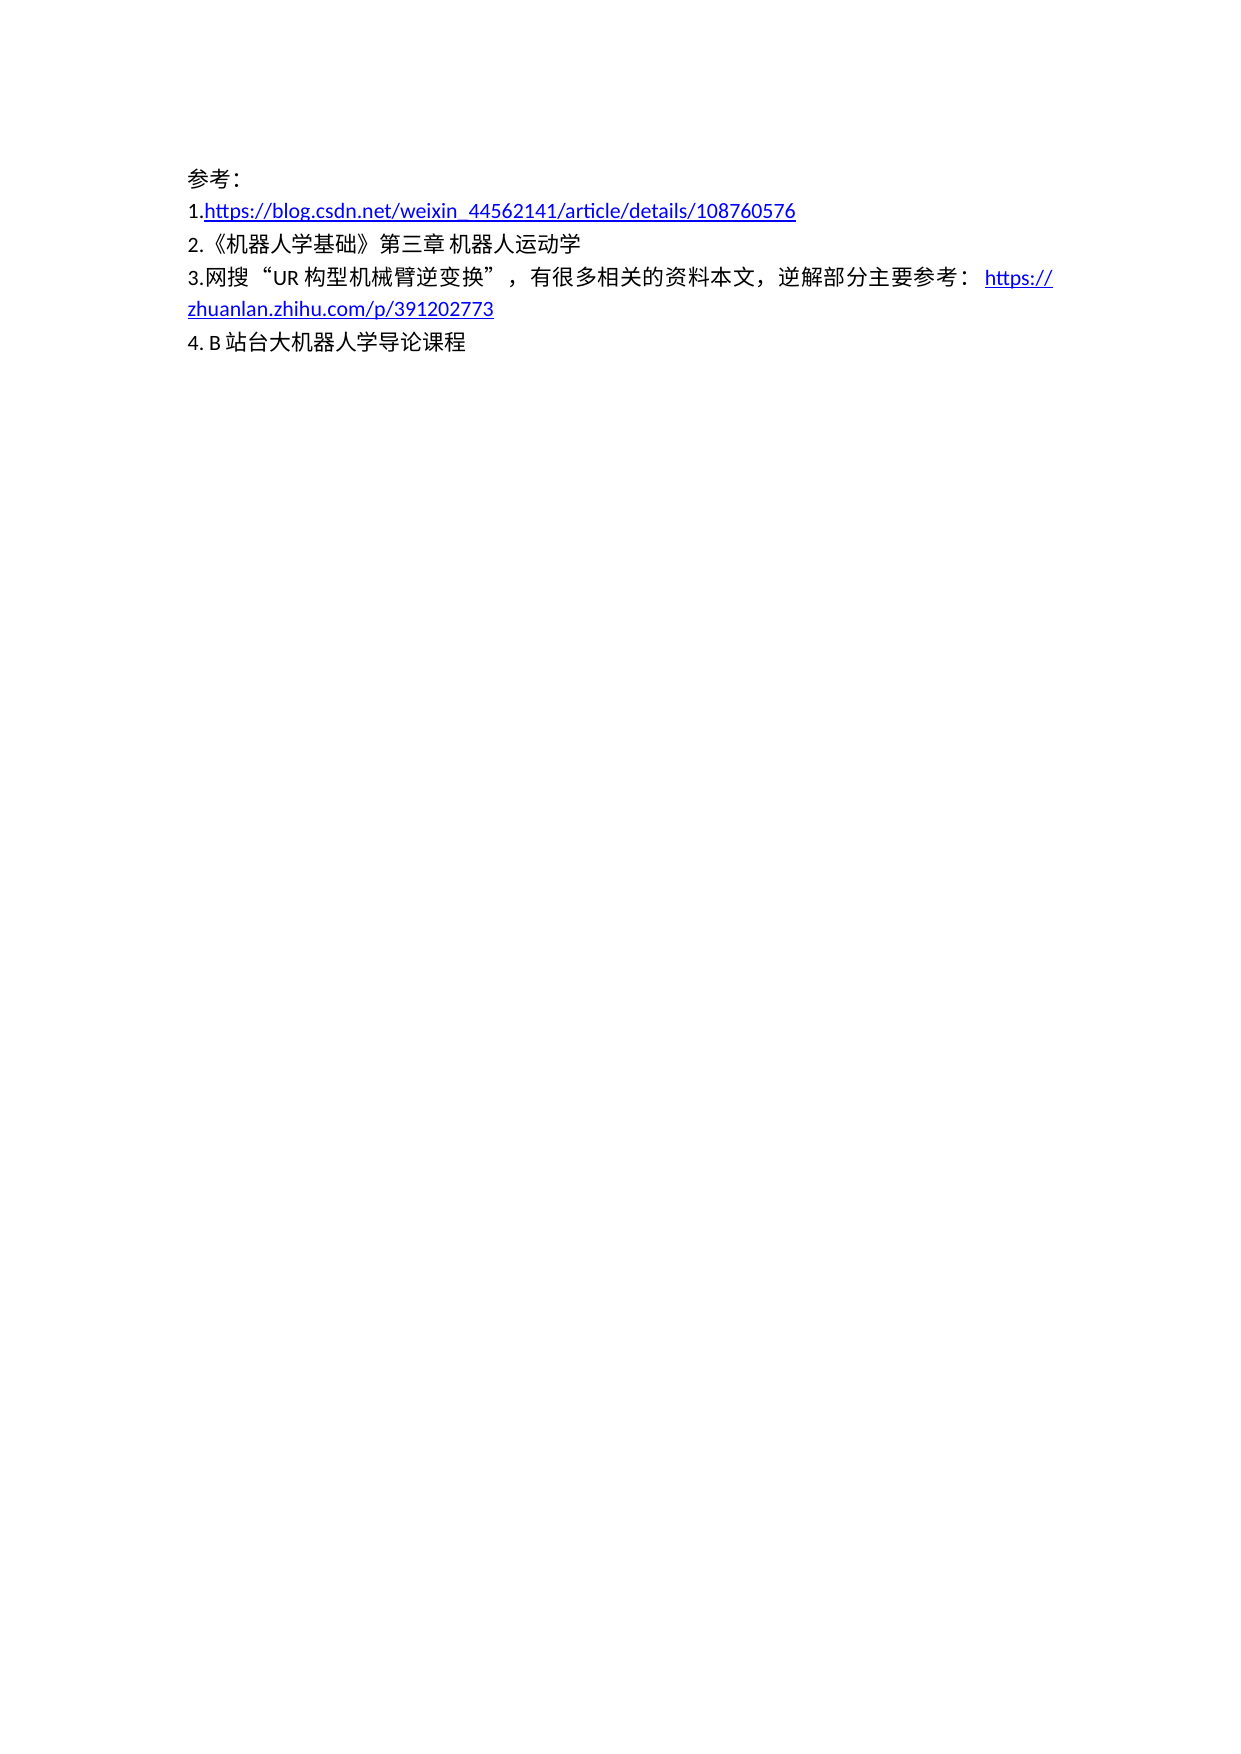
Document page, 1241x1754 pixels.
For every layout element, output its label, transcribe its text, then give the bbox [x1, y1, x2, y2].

text 3.网搜“UR构型机械臂逆变换”，有很多相关的资料本文，逆解部分主要参考：https://zhuanlan.zhihu.com/p/391202773 [187, 259, 1053, 324]
text 2.《机器人学基础》第三章 机器人运动学 [187, 227, 1053, 259]
text 1.https://blog.csdn.net/weixin_44562141/article/details/108760576 [187, 194, 1053, 227]
text 4. B站台大机器人学导论课程 [187, 324, 1053, 357]
text 参考： [187, 162, 1053, 194]
